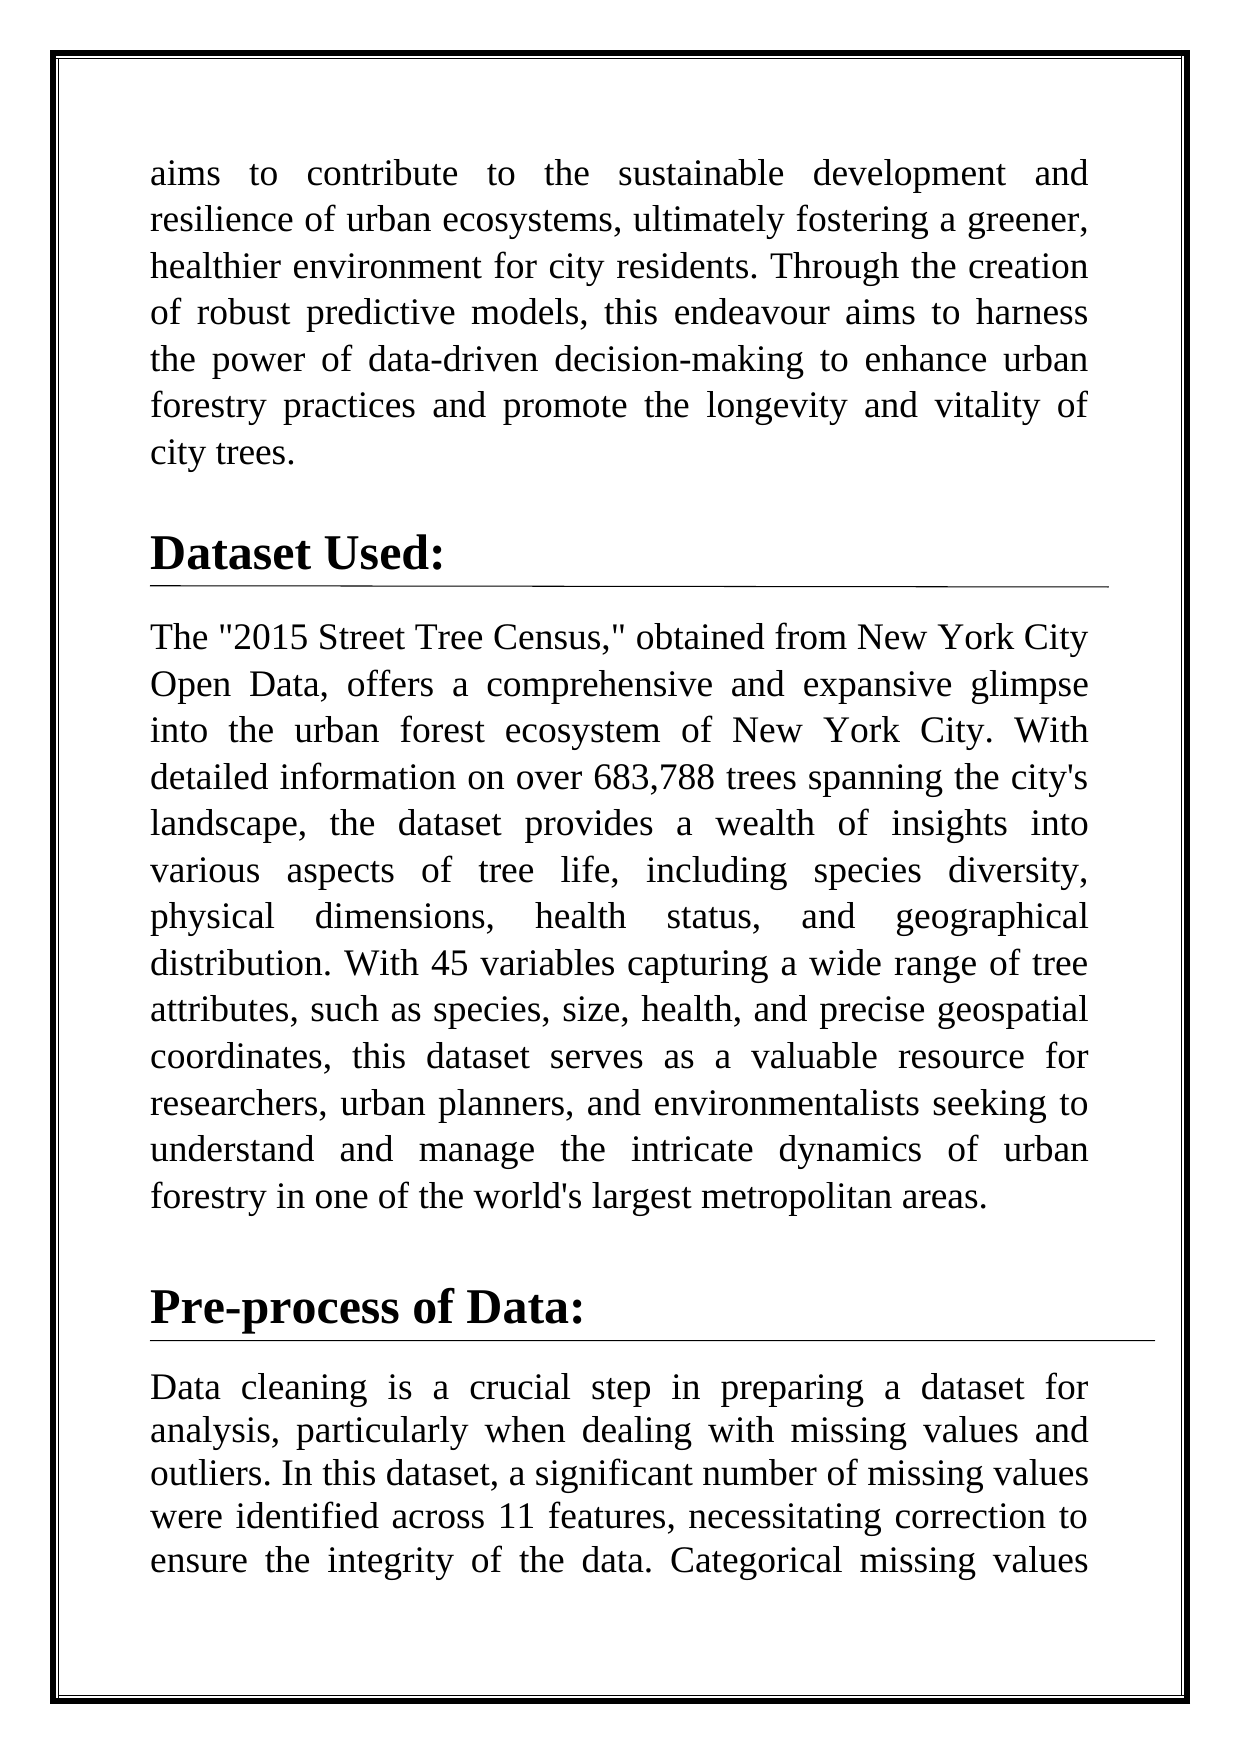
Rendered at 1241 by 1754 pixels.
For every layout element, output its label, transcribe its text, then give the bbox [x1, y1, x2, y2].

text The "2015 Street Tree Census," obtained from New York City Open Data, offers a comprehensive and expansive glimpse into the urban forest ecosystem of New York City. With detailed information on over 683,788 trees spanning the city's landscape, the dataset provides a wealth of insights into various aspects of tree life, including species diversity, physical dimensions, health status, and geographical distribution. With 45 variables capturing a wide range of tree attributes, such as species, size, health, and precise geospatial coordinates, this dataset serves as a valuable resource for researchers, urban planners, and environmentalists seeking to understand and manage the intricate dynamics of urban forestry in one of the world's largest metropolitan areas. [150, 614, 1090, 1216]
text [150, 150, 1090, 472]
text Pre-process of Data: [150, 1277, 1090, 1334]
text Dataset Used: [150, 522, 1090, 580]
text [150, 1364, 1090, 1580]
